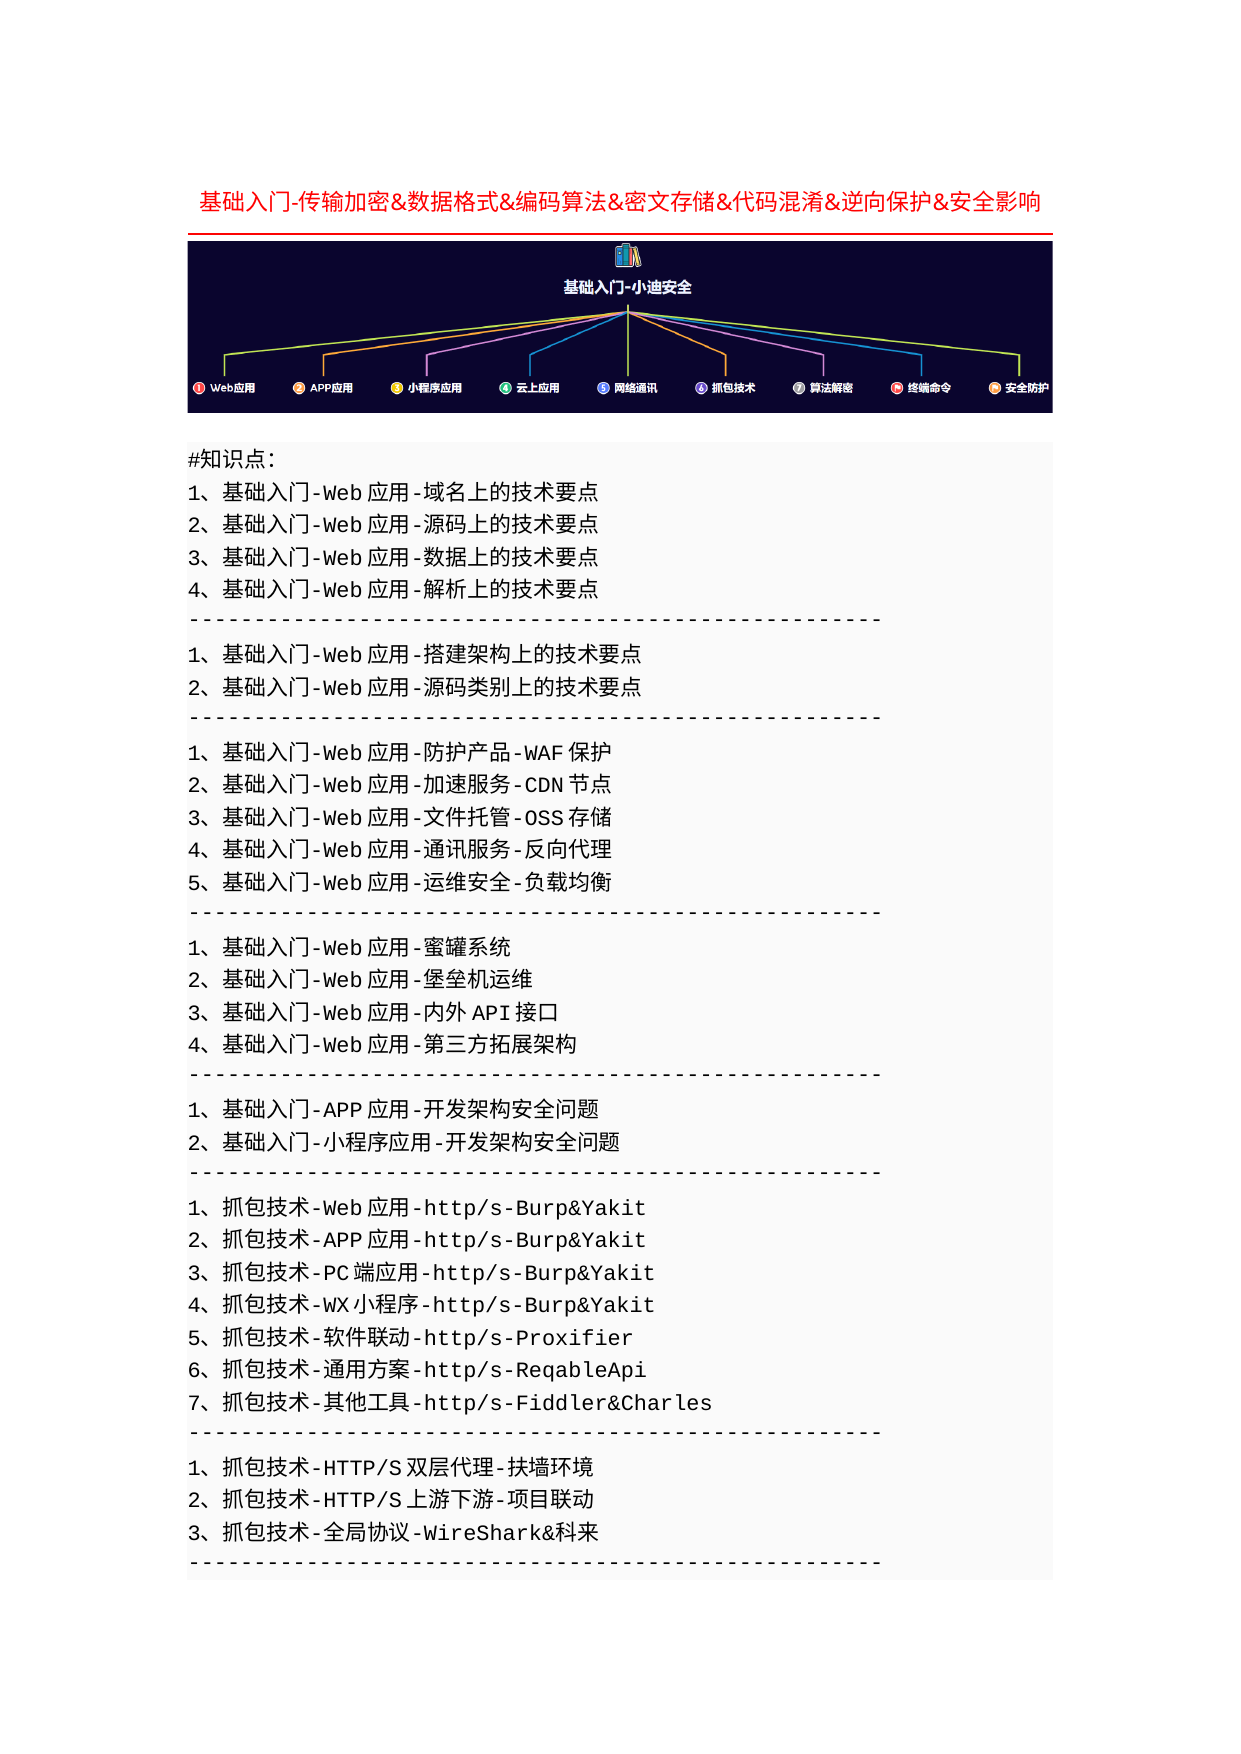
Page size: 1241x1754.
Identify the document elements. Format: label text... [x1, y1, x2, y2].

picture [187, 241, 1053, 413]
text 基础入门-传输加密&数据格式&编码算法&密文存储&代码混淆&逆向保护&安全影响 [187, 168, 1053, 235]
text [187, 442, 1053, 1580]
